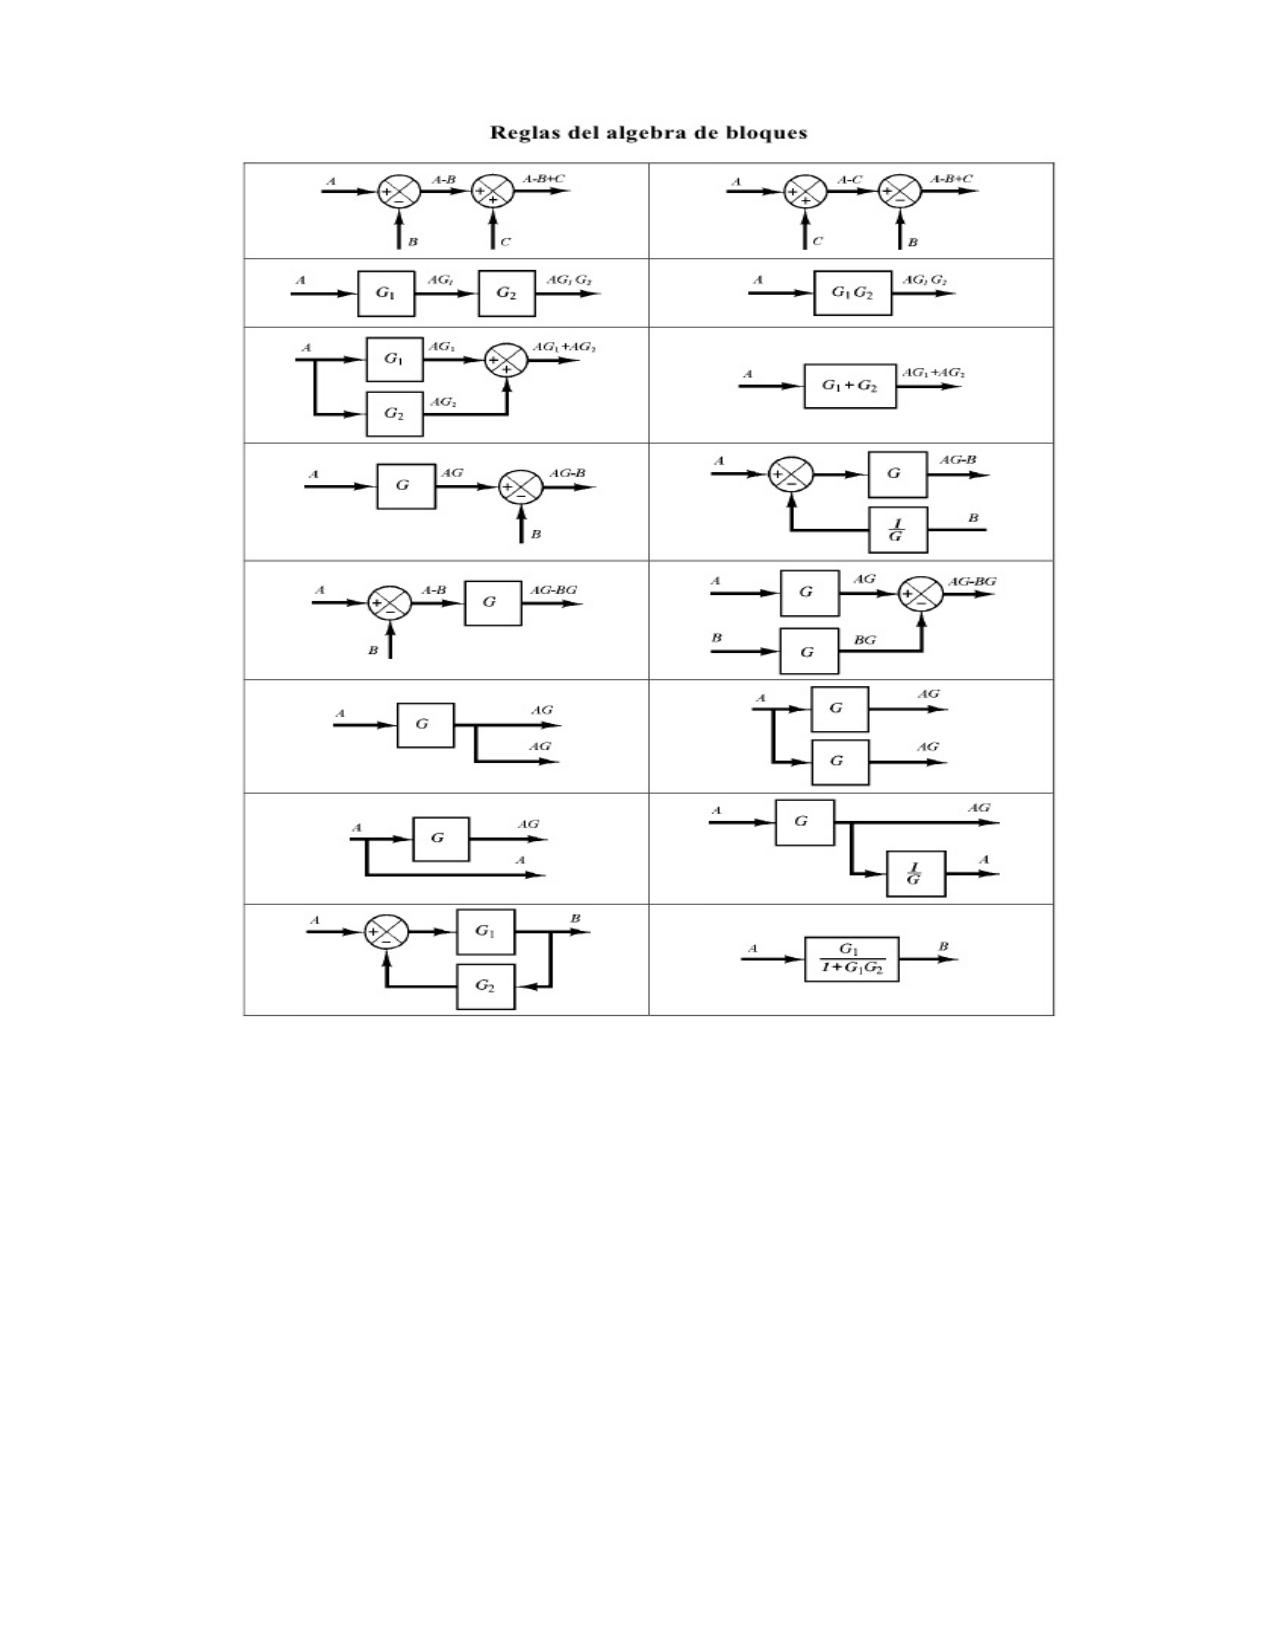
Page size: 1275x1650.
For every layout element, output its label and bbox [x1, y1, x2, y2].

picture [192, 107, 1095, 1039]
